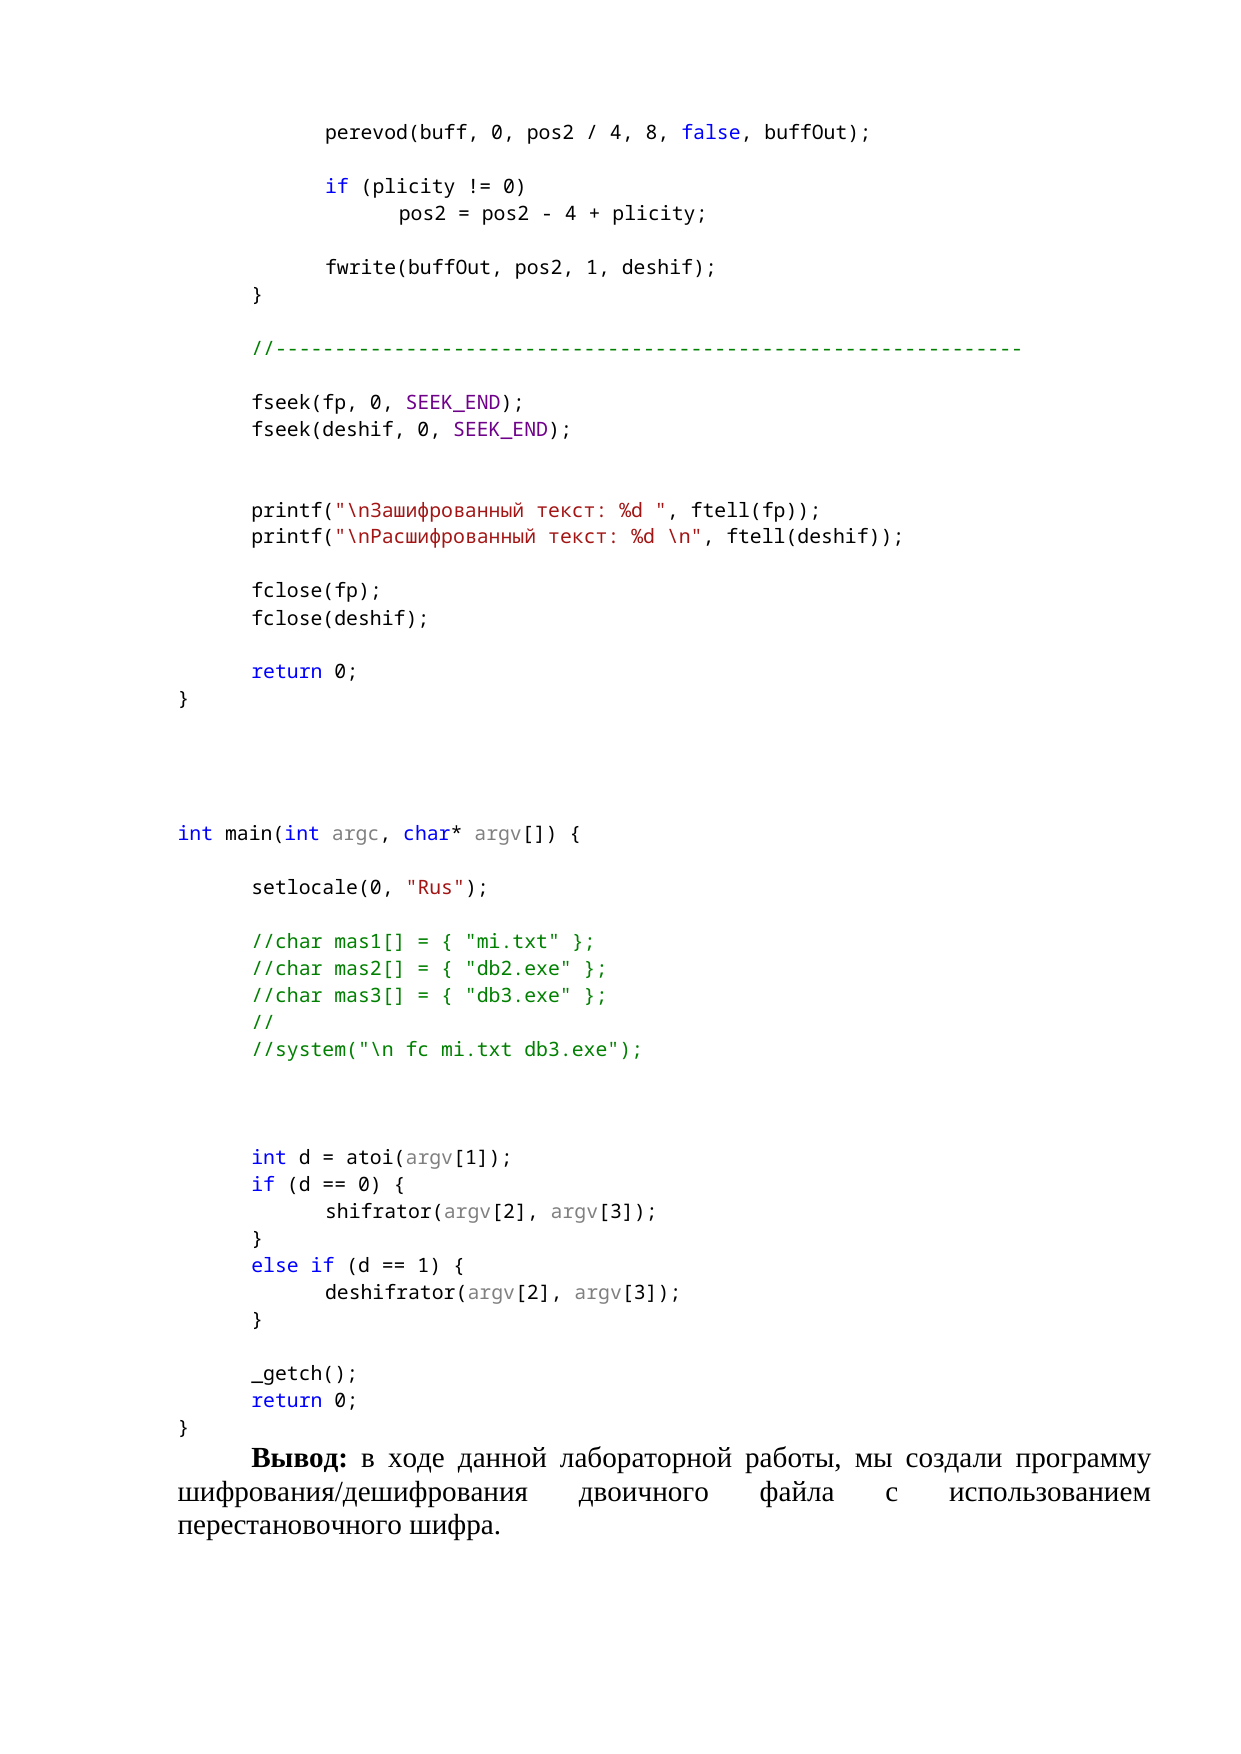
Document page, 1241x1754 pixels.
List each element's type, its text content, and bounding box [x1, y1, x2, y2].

text } [177, 1413, 1152, 1440]
text if (d == 0) { [177, 1170, 1152, 1197]
text int main(int argc, char* argv[]) { [177, 819, 1152, 847]
text pos2 = pos2 - 4 + plicity; [177, 199, 1152, 226]
text fseek(fp, 0, SEEK_END); [177, 388, 1152, 415]
text } [177, 280, 1152, 307]
text //--------------------------------------------------------------- [177, 334, 1152, 361]
text return 0; [177, 658, 1152, 685]
text if (plicity != 0) [177, 172, 1152, 199]
text //char mas2[] = { "db2.exe" }; [177, 954, 1152, 981]
text deshifrator(argv[2], argv[3]); [177, 1278, 1152, 1305]
text //system("\n fc mi.txt db3.exe"); [177, 1035, 1152, 1062]
text fwrite(buffOut, pos2, 1, deshif); [177, 253, 1152, 280]
text } [177, 685, 1152, 712]
text } [177, 1305, 1152, 1332]
text } [177, 1224, 1152, 1251]
text fclose(fp); [177, 577, 1152, 604]
text fseek(deshif, 0, SEEK_END); [177, 415, 1152, 442]
text Вывод: в ходе данной лабораторной работы, мы создали программу шифрования/дешифрования двоичного файла с использованием перестановочного шифра. [177, 1440, 1152, 1541]
text // [177, 1008, 1152, 1035]
text printf("\nЗашифрованный текст: %d ", ftell(fp)); [177, 496, 1152, 523]
text setlocale(0, "Rus"); [177, 873, 1152, 901]
text int d = atoi(argv[1]); [177, 1143, 1152, 1170]
text else if (d == 1) { [177, 1251, 1152, 1278]
text //char mas3[] = { "db3.exe" }; [177, 981, 1152, 1008]
text //char mas1[] = { "mi.txt" }; [177, 927, 1152, 954]
text fclose(deshif); [177, 604, 1152, 631]
text shifrator(argv[2], argv[3]); [177, 1197, 1152, 1224]
text perevod(buff, 0, pos2 / 4, 8, false, buffOut); [177, 118, 1152, 145]
text return 0; [177, 1386, 1152, 1413]
text printf("\nРасшифрованный текст: %d \n", ftell(deshif)); [177, 523, 1152, 550]
text _getch(); [177, 1359, 1152, 1386]
